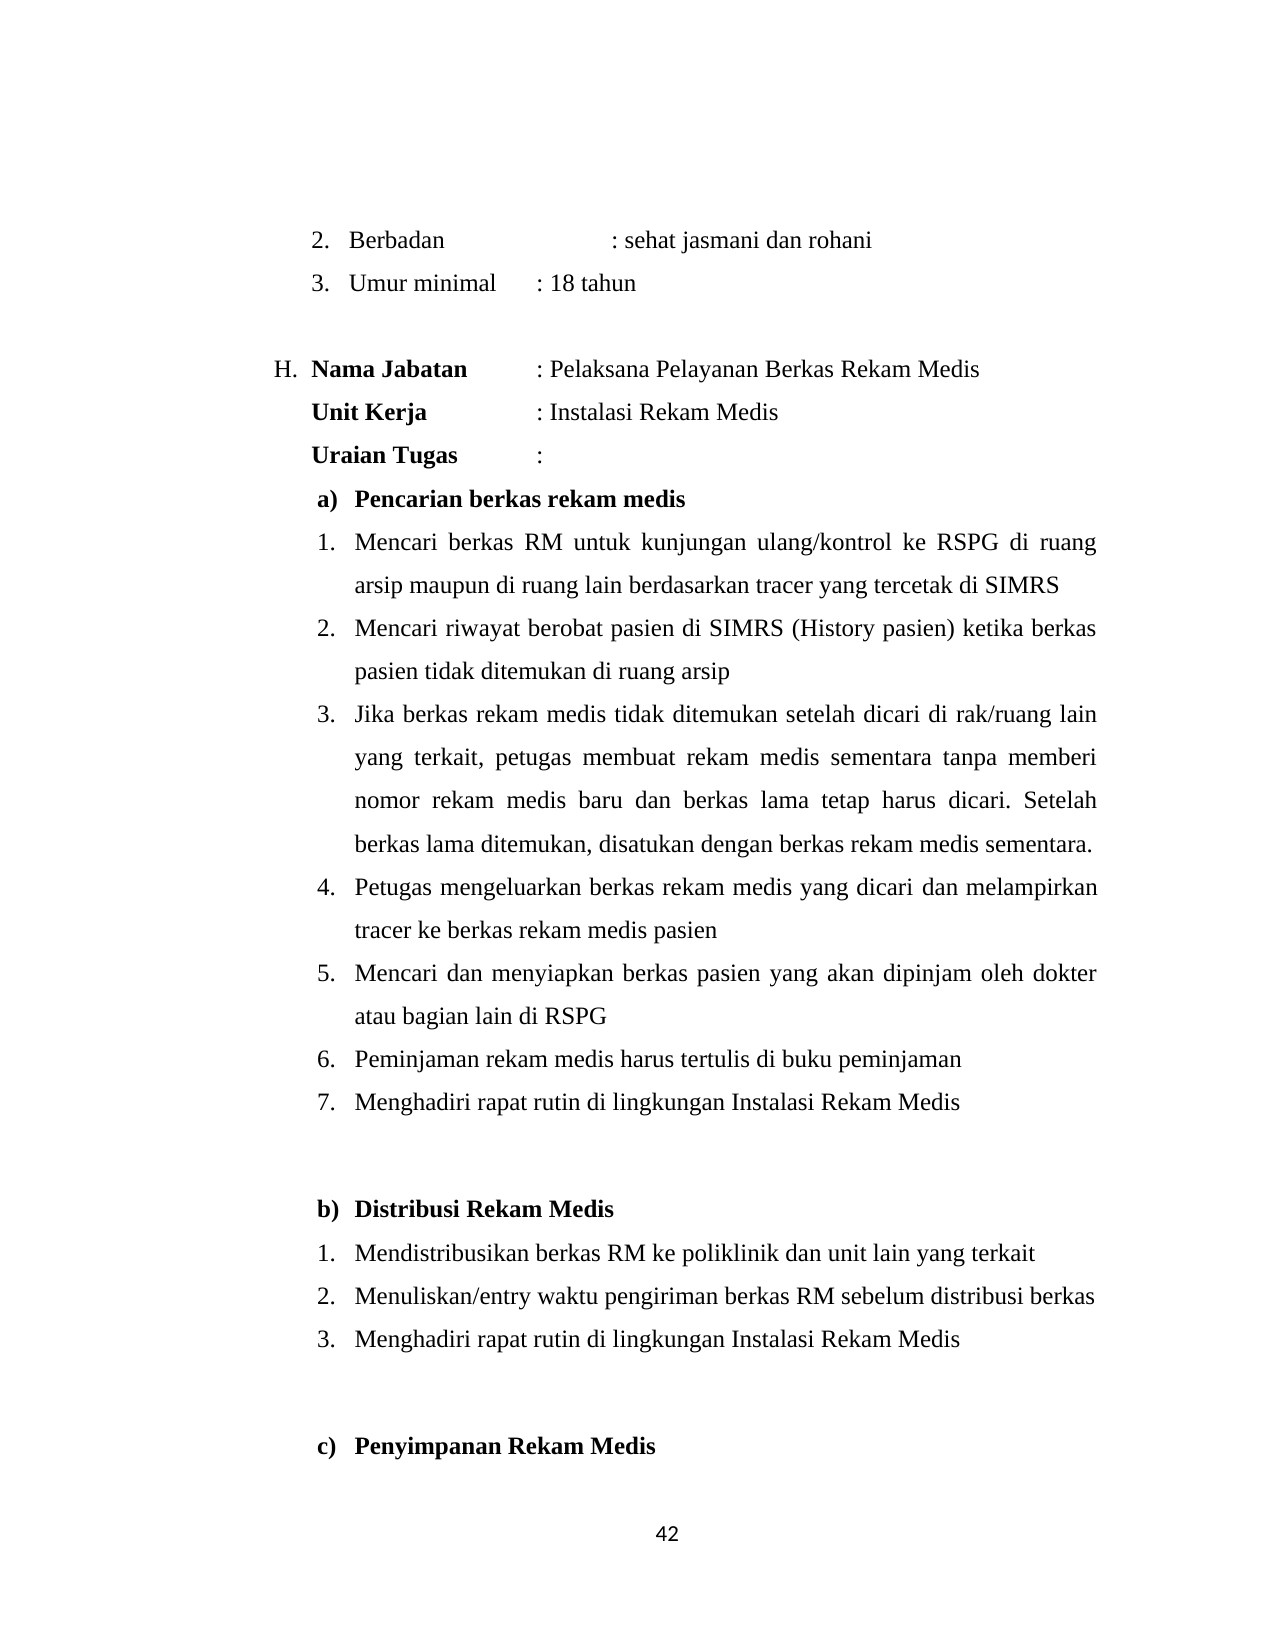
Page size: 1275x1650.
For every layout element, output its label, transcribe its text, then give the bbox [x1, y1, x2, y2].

list Umur minimal : 18 tahun [311, 268, 1098, 297]
list Mencari dan menyiapkan berkas pasien yang akan dipinjam oleh dokter atau bagian lain di RSPG [317, 958, 1098, 1030]
list Mencari riwayat berobat pasien di SIMRS (History pasien) ketika berkas pasien tidak ditemukan di ruang arsip [317, 613, 1098, 685]
subtitle Nama Jabatan : Pelaksana Pelayanan Berkas Rekam Medis [274, 354, 1098, 383]
list Mendistribusikan berkas RM ke poliklinik dan unit lain yang terkait [317, 1238, 1098, 1266]
subtitle Uraian Tugas : [311, 441, 1098, 469]
subtitle Unit Kerja : Instalasi Rekam Medis [311, 397, 1098, 426]
list Distribusi Rekam Medis [317, 1194, 1098, 1223]
list Petugas mengeluarkan berkas rekam medis yang dicari dan melampirkan tracer ke berkas rekam medis pasien [317, 872, 1098, 944]
list Mencari berkas RM untuk kunjungan ulang/kontrol ke RSPG di ruang arsip maupun di ruang lain berdasarkan tracer yang tercetak di SIMRS [317, 527, 1098, 599]
list Menghadiri rapat rutin di lingkungan Instalasi Rekam Medis [317, 1324, 1098, 1353]
list Peminjaman rekam medis harus tertulis di buku peminjaman [317, 1044, 1098, 1073]
list Menghadiri rapat rutin di lingkungan Instalasi Rekam Medis [317, 1087, 1098, 1116]
list Berbadan : sehat jasmani dan rohani [311, 225, 1098, 254]
list Menuliskan/entry waktu pengiriman berkas RM sebelum distribusi berkas [317, 1281, 1098, 1309]
list Pencarian berkas rekam medis [317, 484, 1098, 512]
list Penyimpanan Rekam Medis [317, 1431, 1098, 1460]
list Jika berkas rekam medis tidak ditemukan setelah dicari di rak/ruang lain yang terkait, petugas membuat rekam medis sementara tanpa memberi nomor rekam medis baru dan berkas lama tetap harus dicari. Setelah berkas lama ditemukan, disatukan dengan berkas rekam medis sementara. [317, 699, 1098, 857]
